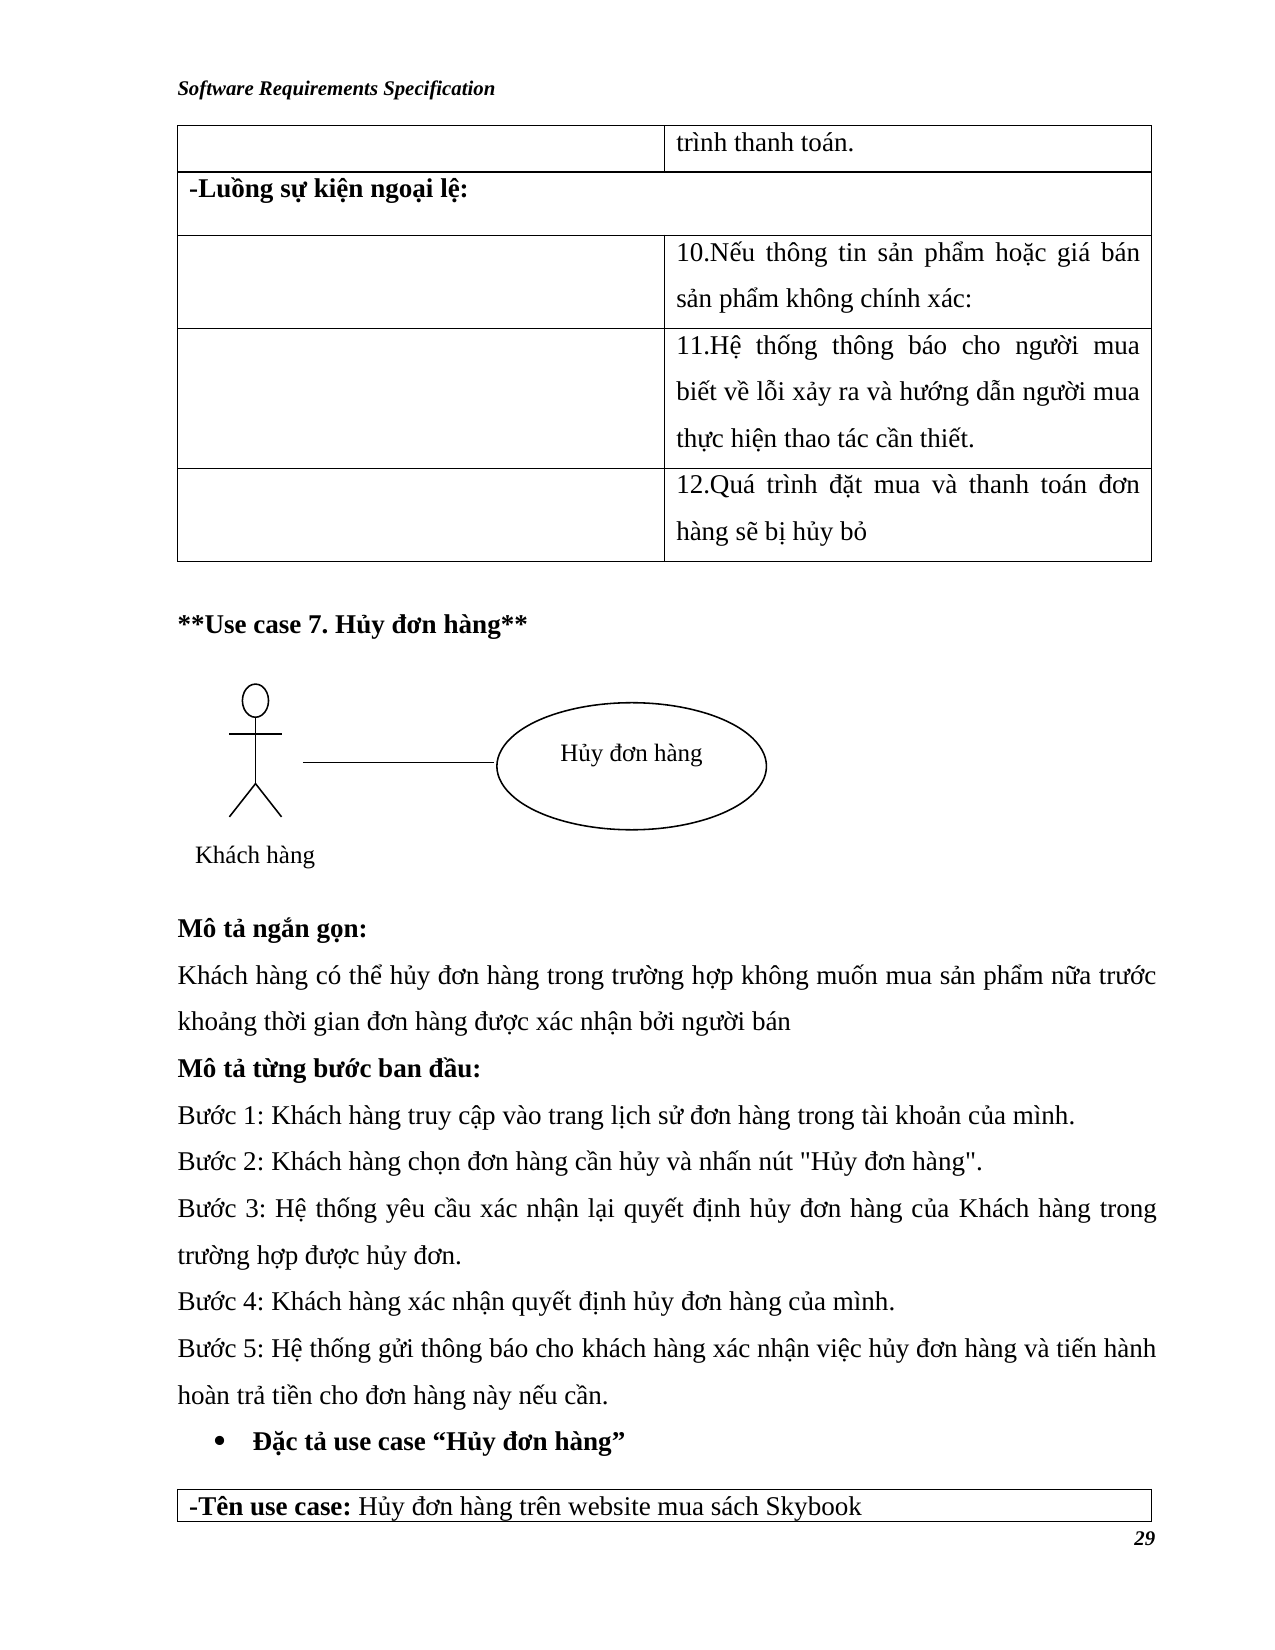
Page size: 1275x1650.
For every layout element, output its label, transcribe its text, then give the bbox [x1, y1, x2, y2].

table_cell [178, 126, 664, 171]
text Khách hàng có thể hủy đơn hàng trong trường hợp không muốn mua sản phẩm nữa trước khoảng thời gian đơn hàng được xác nhận bởi người bán [177, 959, 1157, 1037]
text **Use case 7. Hủy đơn hàng** [177, 608, 1157, 639]
text Mô tả từng bước ban đầu: [177, 1052, 1157, 1083]
text Bước 5: Hệ thống gửi thông báo cho khách hàng xác nhận việc hủy đơn hàng và tiến hành hoàn trả tiền cho đơn hàng này nếu cần. [177, 1332, 1157, 1410]
table_cell 12.Quá trình đặt mua và thanh toán đơn hàng sẽ bị hủy bỏ [665, 469, 1151, 561]
table_cell [178, 236, 664, 328]
table_cell -Luồng sự kiện ngoại lệ: [178, 173, 1151, 234]
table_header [178, 1490, 1151, 1521]
table_cell [178, 329, 664, 467]
list Đặc tả use case “Hủy đơn hàng” [215, 1425, 1157, 1457]
table_cell [178, 469, 664, 561]
text Bước 1: Khách hàng truy cập vào trang lịch sử đơn hàng trong tài khoản của mình. [177, 1099, 1157, 1130]
text Mô tả ngắn gọn: [177, 655, 1157, 943]
table_cell 11.Hệ thống thông báo cho người mua biết về lỗi xảy ra và hướng dẫn người mua thực hiện thao tác cần thiết. [665, 329, 1151, 467]
text Bước 3: Hệ thống yêu cầu xác nhận lại quyết định hủy đơn hàng của Khách hàng trong trường hợp được hủy đơn. [177, 1192, 1157, 1270]
text Bước 2: Khách hàng chọn đơn hàng cần hủy và nhấn nút "Hủy đơn hàng". [177, 1145, 1157, 1177]
table_cell 10.Nếu thông tin sản phẩm hoặc giá bán sản phẩm không chính xác: [665, 236, 1151, 328]
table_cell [665, 126, 1151, 171]
text Bước 4: Khách hàng xác nhận quyết định hủy đơn hàng của mình. [177, 1285, 1157, 1317]
